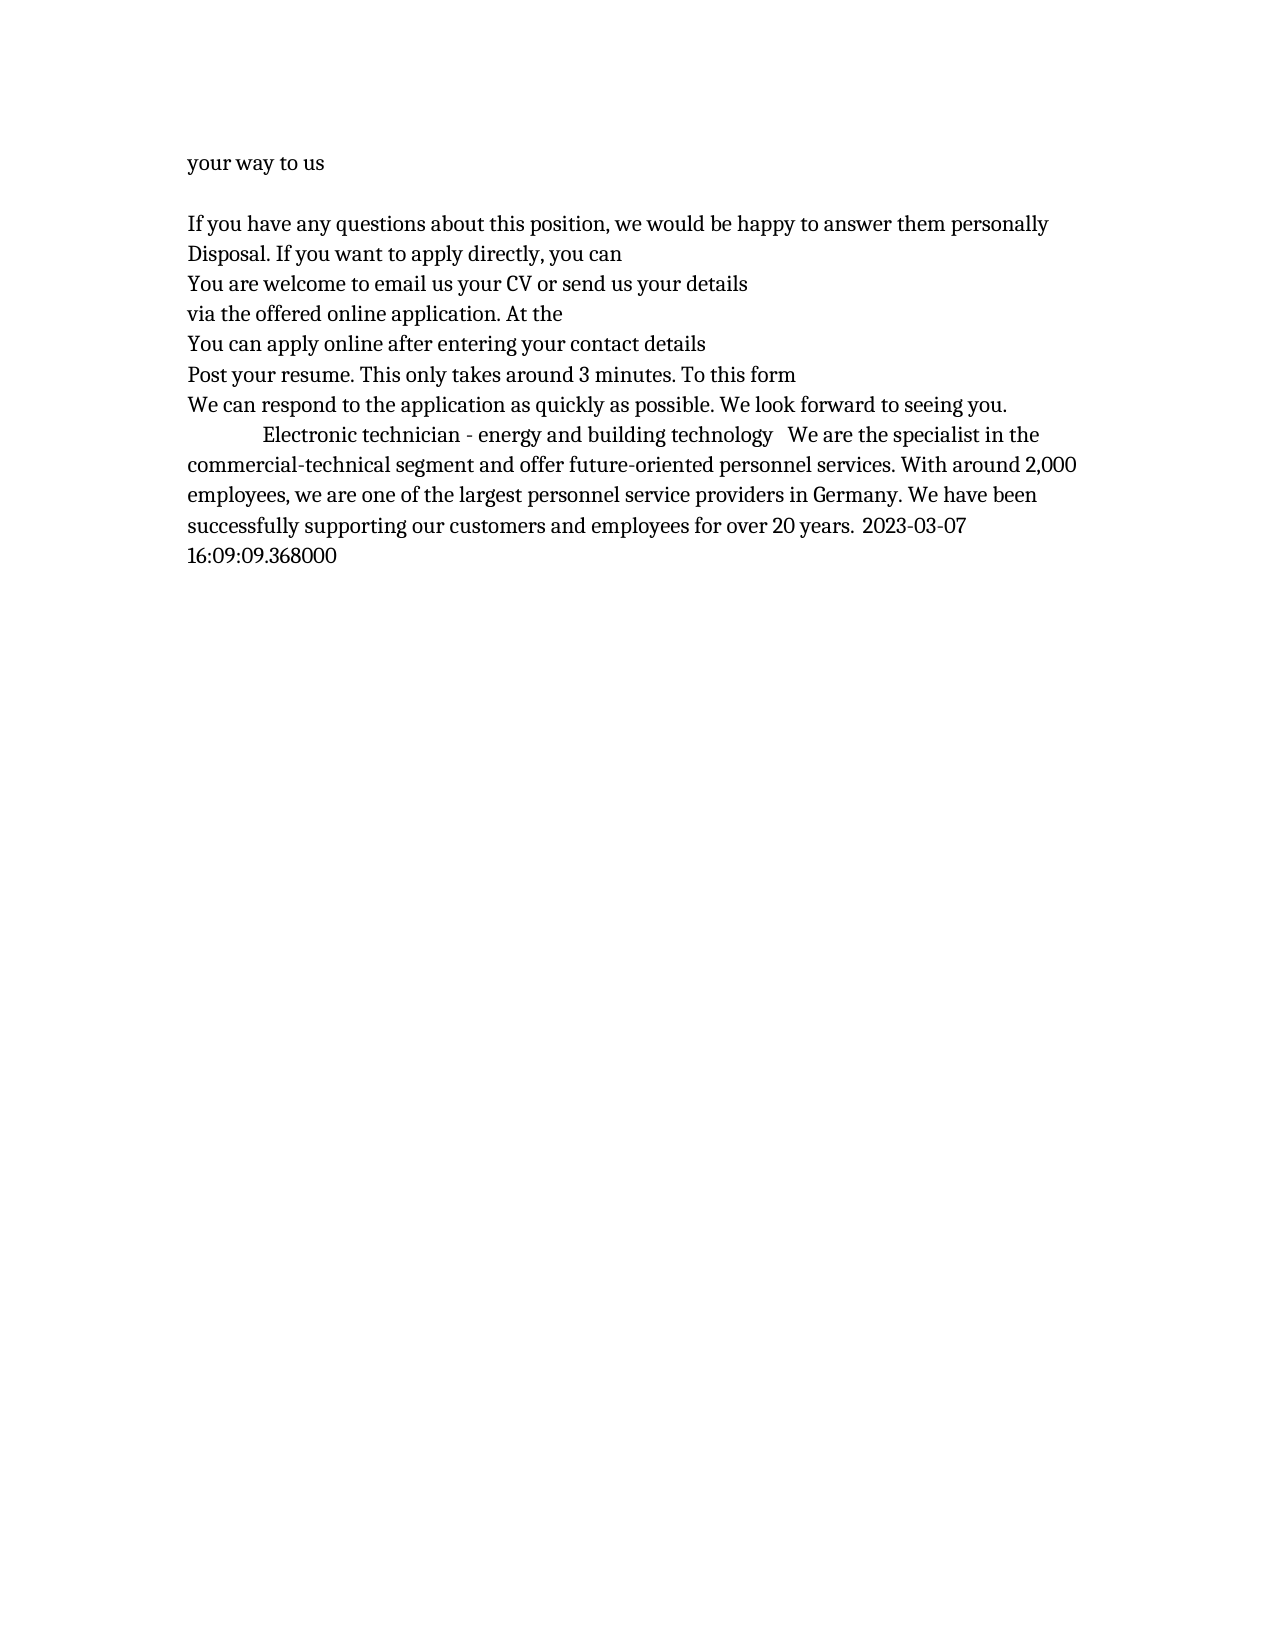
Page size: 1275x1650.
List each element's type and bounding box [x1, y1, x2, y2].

text [187, 150, 1087, 599]
